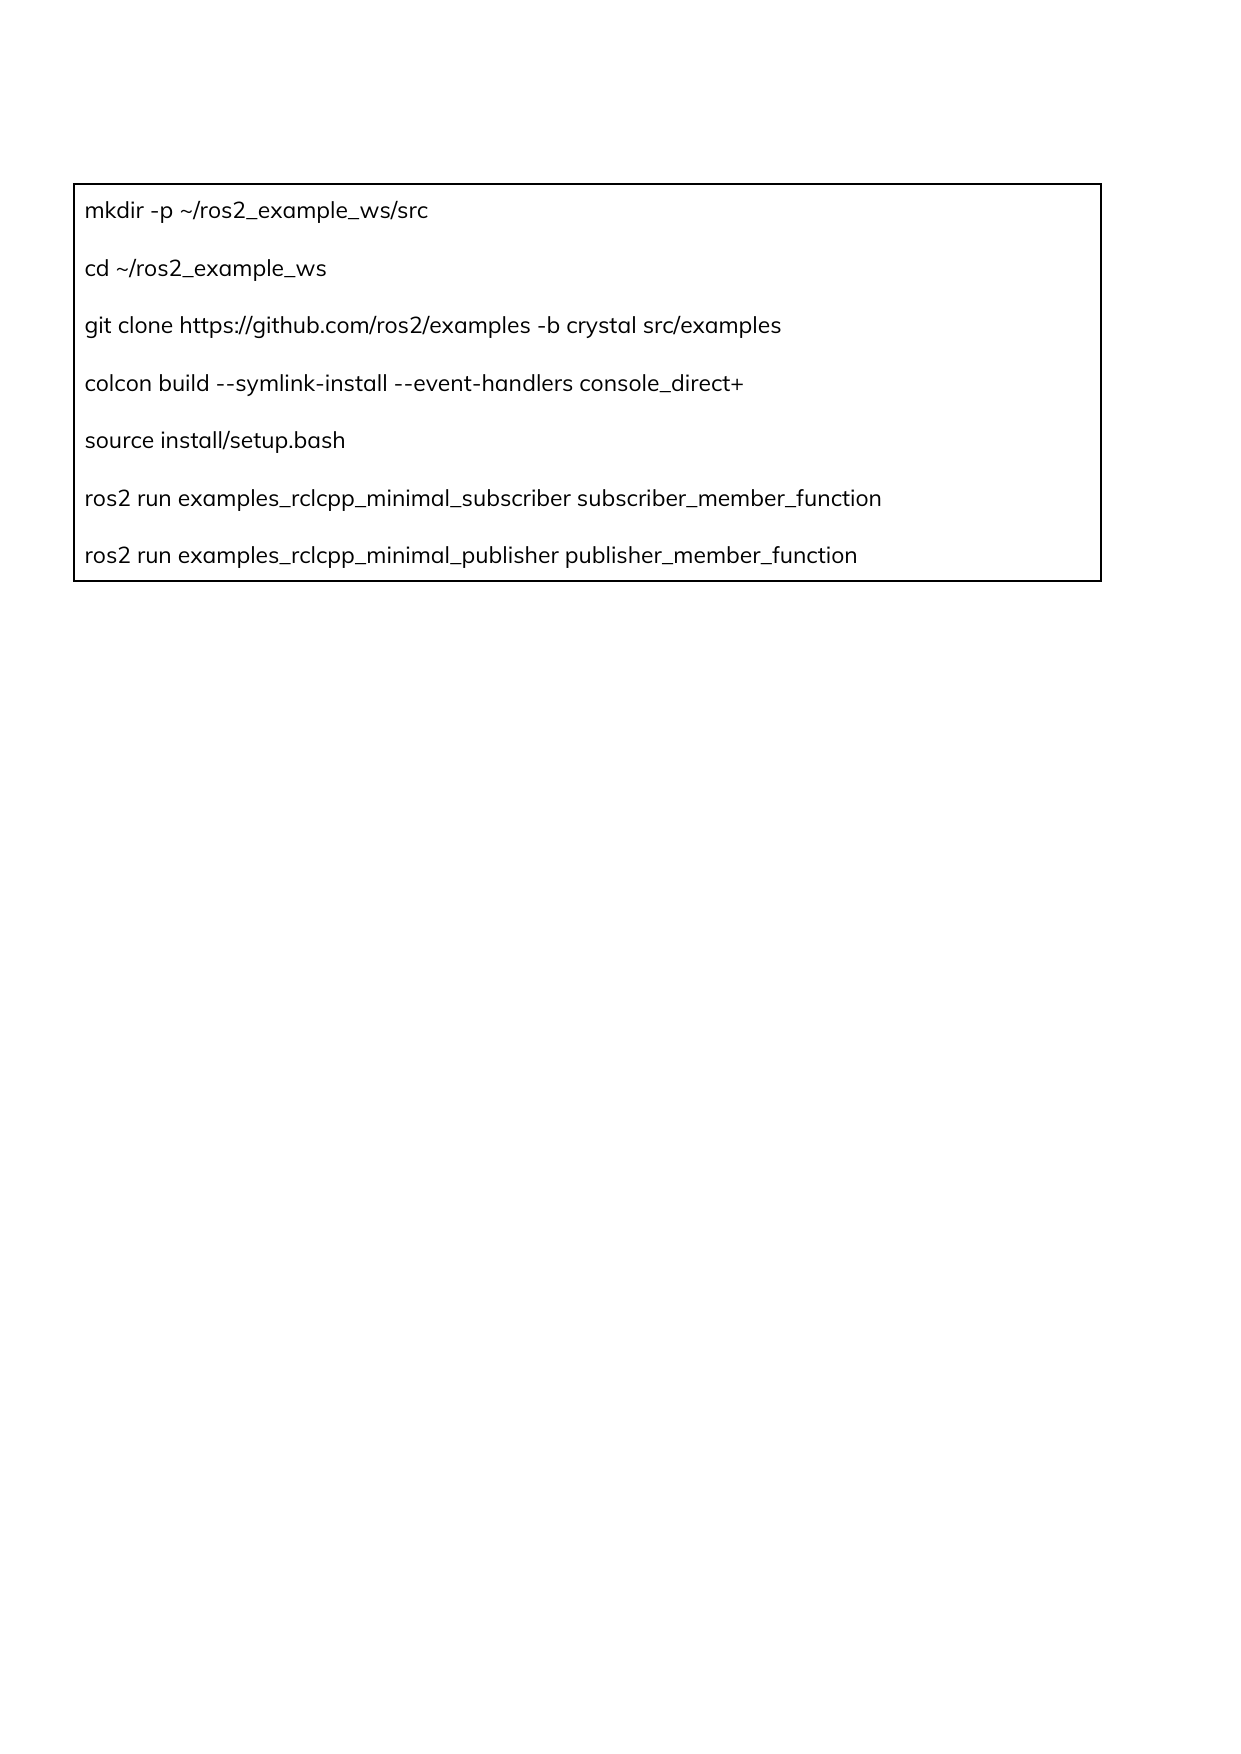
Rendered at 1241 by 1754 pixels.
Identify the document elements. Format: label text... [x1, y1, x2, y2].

table_header mkdir -p ~/ros2_example_ws/src cd ~/ros2_example_ws git clone https://github.com/ros2/examples -b crystal src/examples colcon build --symlink-install --event-handlers console_direct+ source install/setup.bash ros2 run examples_rclcpp_minimal_subscriber subscriber_member_function ros2 run examples_rclcpp_minimal_publisher publisher_member_function [75, 185, 1100, 580]
